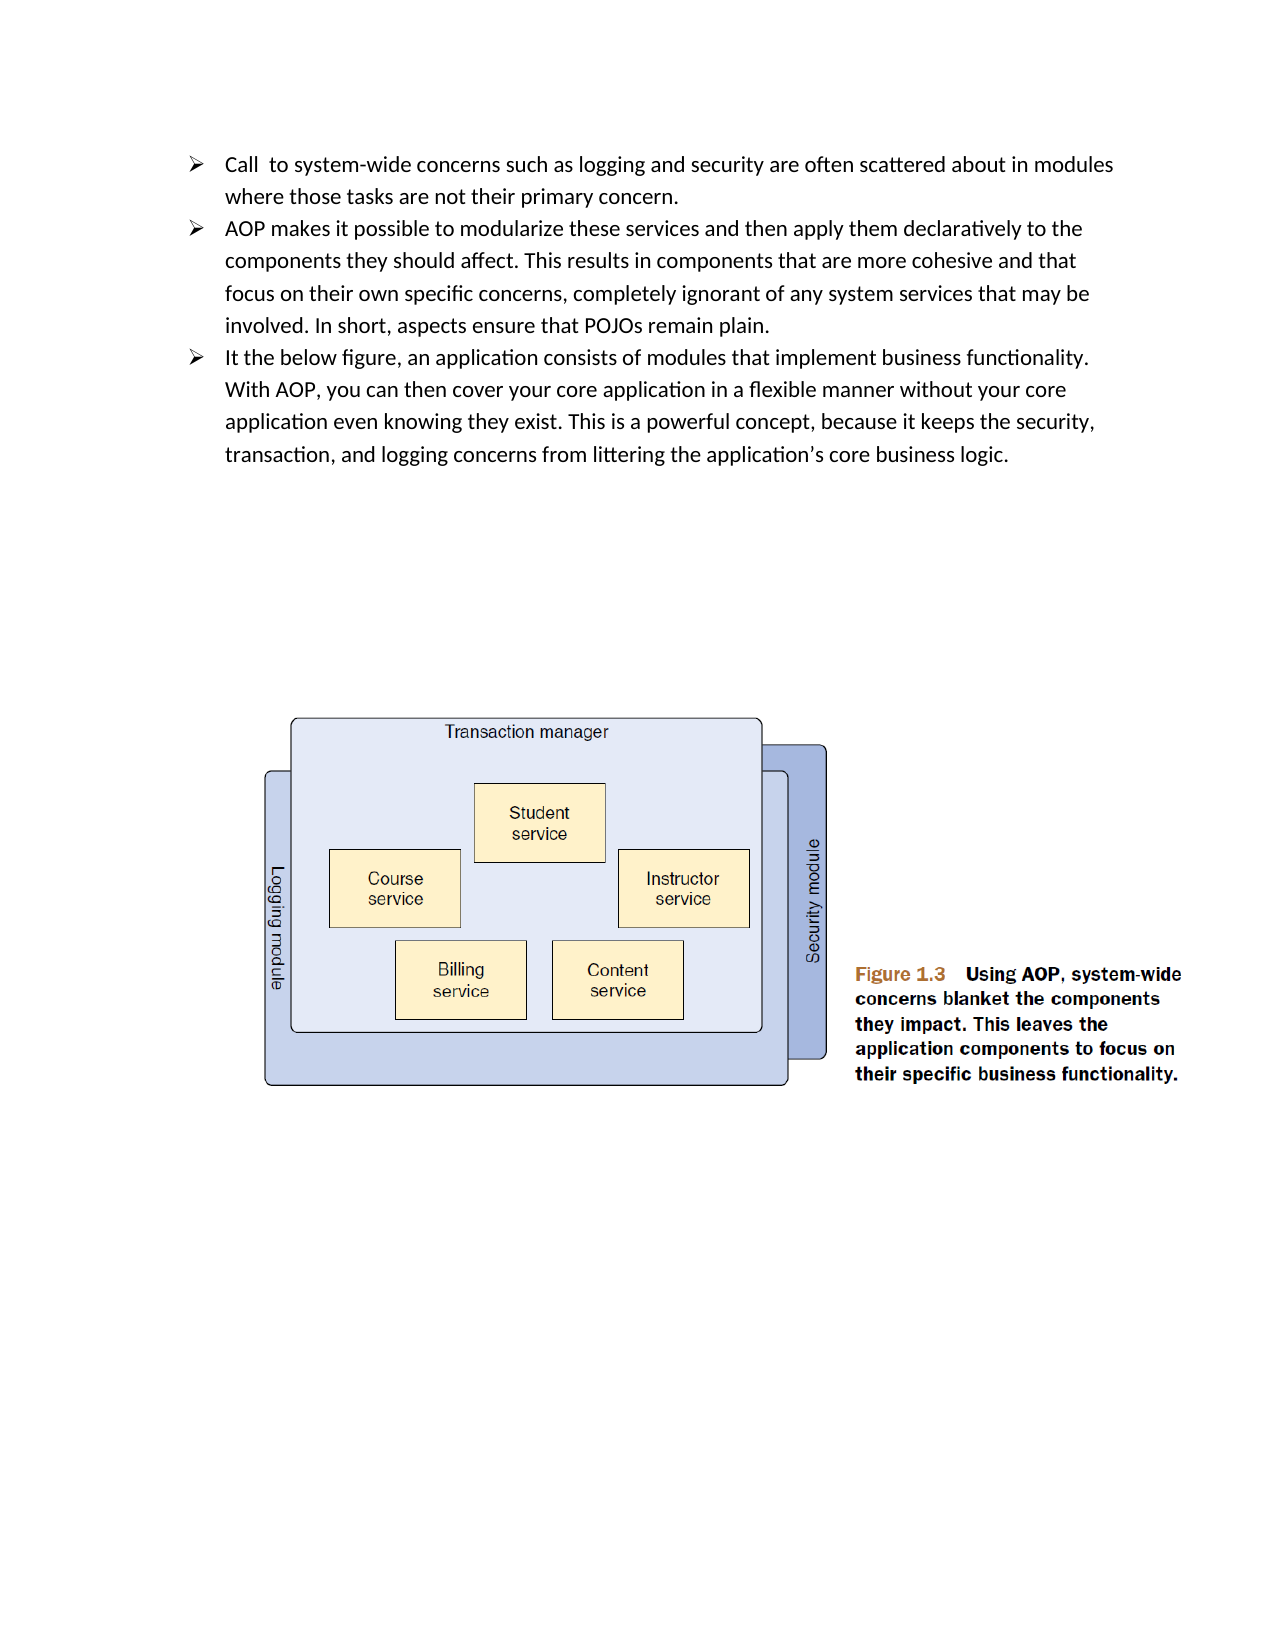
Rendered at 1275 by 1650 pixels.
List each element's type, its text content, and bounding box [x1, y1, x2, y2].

list Call to system-wide concerns such as logging and security are often scattered about in modules where those tasks are not their primary concern. [187, 150, 1125, 210]
list AOP makes it possible to modularize these services and then apply them declaratively to the components they should affect. This results in components that are more cohesive and that focus on their own specific concerns, completely ignorant of any system services that may be involved. In short, aspects ensure that POJOs remain plain. [187, 214, 1125, 339]
list It the below figure, an application consists of modules that implement business functionality. With AOP, you can then cover your core application in a flexible manner without your core application even knowing they exist. This is a powerful concept, because it keeps the security, transaction, and logging concerns from littering the application’s core business logic. [187, 343, 1125, 468]
picture [225, 697, 1200, 1164]
